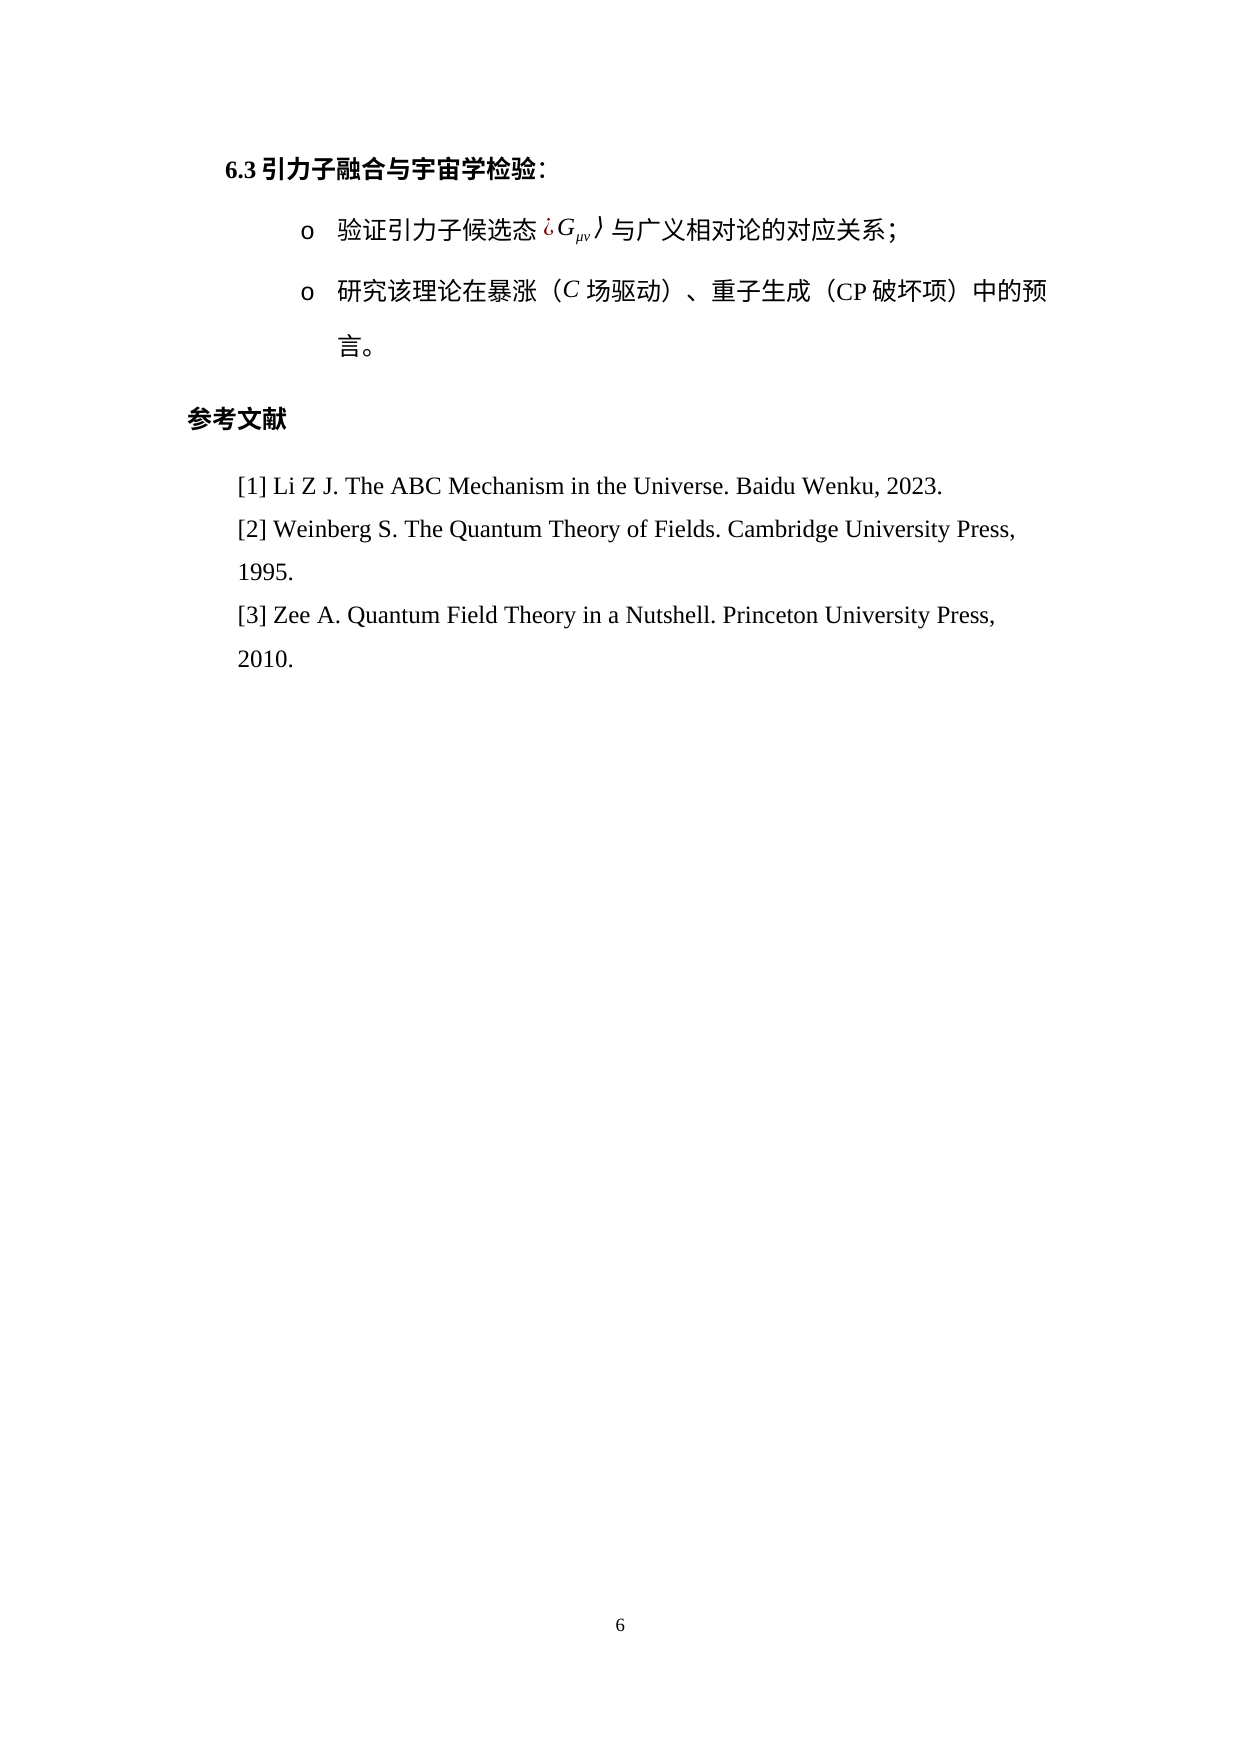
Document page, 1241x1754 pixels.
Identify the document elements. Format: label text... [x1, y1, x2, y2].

text [1] Li Z J. The ABC Mechanism in the Universe. Baidu Wenku, 2023. [2] Weinberg S. The Quantum Theory of Fields. Cambridge University Press, 1995. [3] Zee A. Quantum Field Theory in a Nutshell. Princeton University Press, 2010. [237, 471, 1053, 716]
subtitle 参考文献 [187, 401, 1053, 435]
list 验证引力子候选态 与广义相对论的对应关系； [300, 211, 1053, 247]
list 研究该理论在暴涨（ 场驱动）、重子生成（CP破坏项）中的预言。 [300, 272, 1053, 362]
list 6.3引力子融合与宇宙学检验： [225, 150, 1053, 186]
